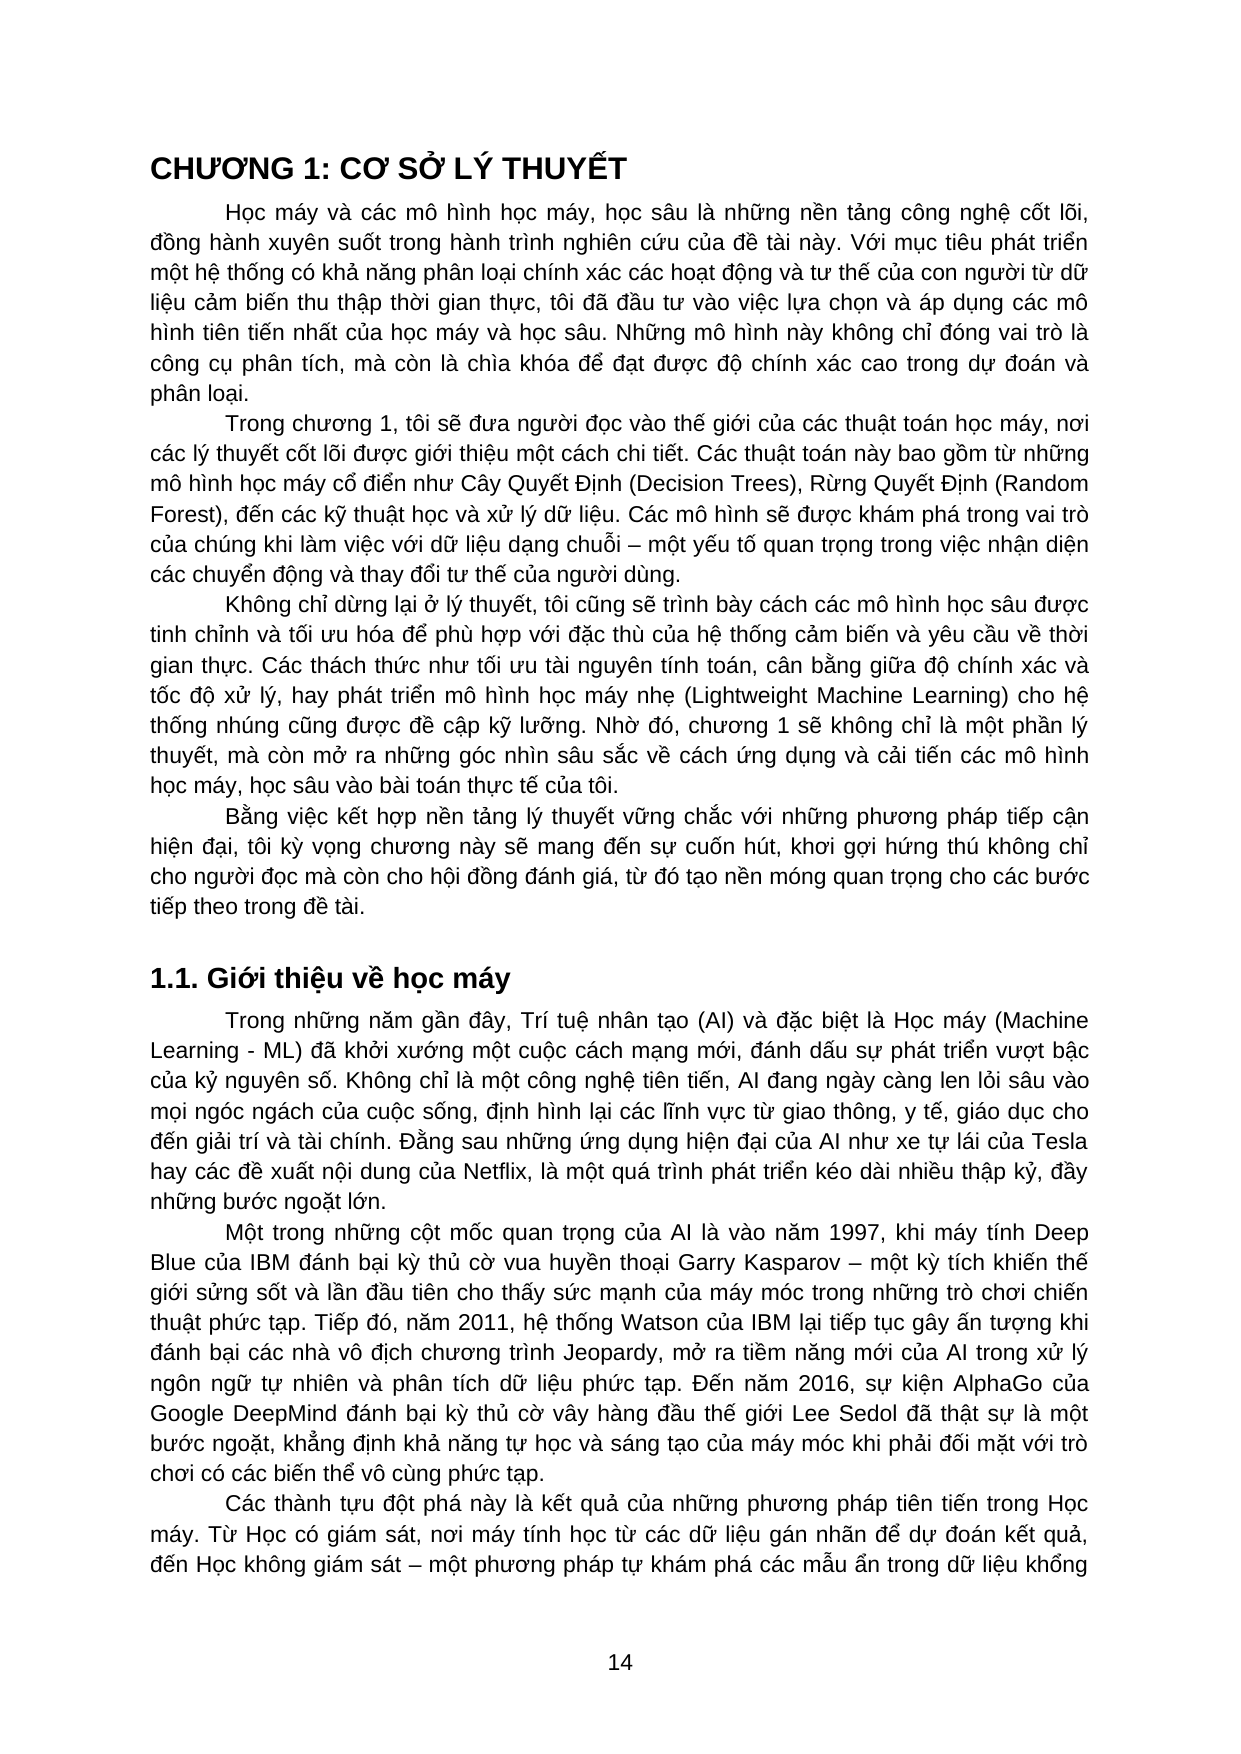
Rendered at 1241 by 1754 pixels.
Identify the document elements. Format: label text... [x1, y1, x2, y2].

subtitle CHƯƠNG 1: CƠ SỞ LÝ THUYẾT [150, 150, 1090, 186]
text Học máy và các mô hình học máy, học sâu là những nền tảng công nghệ cốt lõi, đồng hành xuyên suốt trong hành trình nghiên cứu của đề tài này. Với mục tiêu phát triển một hệ thống có khả năng phân loại chính xác các hoạt động và tư thế của con người từ dữ liệu cảm biến thu thập thời gian thực, tôi đã đầu tư vào việc lựa chọn và áp dụng các mô hình tiên tiến nhất của học máy và học sâu. Những mô hình này không chỉ đóng vai trò là công cụ phân tích, mà còn là chìa khóa để đạt được độ chính xác cao trong dự đoán và phân loại. [150, 198, 1090, 406]
text Một trong những cột mốc quan trọng của AI là vào năm 1997, khi máy tính Deep Blue của IBM đánh bại kỳ thủ cờ vua huyền thoại Garry Kasparov – một kỳ tích khiến thế giới sửng sốt và lần đầu tiên cho thấy sức mạnh của máy móc trong những trò chơi chiến thuật phức tạp. Tiếp đó, năm 2011, hệ thống Watson của IBM lại tiếp tục gây ấn tượng khi đánh bại các nhà vô địch chương trình Jeopardy, mở ra tiềm năng mới của AI trong xử lý ngôn ngữ tự nhiên và phân tích dữ liệu phức tạp. Đến năm 2016, sự kiện AlphaGo của Google DeepMind đánh bại kỳ thủ cờ vây hàng đầu thế giới Lee Sedol đã thật sự là một bước ngoặt, khẳng định khả năng tự học và sáng tạo của máy móc khi phải đối mặt với trò chơi có các biến thể vô cùng phức tạp. [150, 1218, 1090, 1486]
subtitle 1.1. Giới thiệu về học máy [150, 961, 1090, 994]
text Trong chương 1, tôi sẽ đưa người đọc vào thế giới của các thuật toán học máy, nơi các lý thuyết cốt lõi được giới thiệu một cách chi tiết. Các thuật toán này bao gồm từ những mô hình học máy cổ điển như Cây Quyết Định (Decision Trees), Rừng Quyết Định (Random Forest), đến các kỹ thuật học và xử lý dữ liệu. Các mô hình sẽ được khám phá trong vai trò của chúng khi làm việc với dữ liệu dạng chuỗi – một yếu tố quan trọng trong việc nhận diện các chuyển động và thay đổi tư thế của người dùng. [150, 410, 1090, 587]
text Không chỉ dừng lại ở lý thuyết, tôi cũng sẽ trình bày cách các mô hình học sâu được tinh chỉnh và tối ưu hóa để phù hợp với đặc thù của hệ thống cảm biến và yêu cầu về thời gian thực. Các thách thức như tối ưu tài nguyên tính toán, cân bằng giữa độ chính xác và tốc độ xử lý, hay phát triển mô hình học máy nhẹ (Lightweight Machine Learning) cho hệ thống nhúng cũng được đề cập kỹ lưỡng. Nhờ đó, chương 1 sẽ không chỉ là một phần lý thuyết, mà còn mở ra những góc nhìn sâu sắc về cách ứng dụng và cải tiến các mô hình học máy, học sâu vào bài toán thực tế của tôi. [150, 591, 1090, 799]
text Trong những năm gần đây, Trí tuệ nhân tạo (AI) và đặc biệt là Học máy (Machine Learning - ML) đã khởi xướng một cuộc cách mạng mới, đánh dấu sự phát triển vượt bậc của kỷ nguyên số. Không chỉ là một công nghệ tiên tiến, AI đang ngày càng len lỏi sâu vào mọi ngóc ngách của cuộc sống, định hình lại các lĩnh vực từ giao thông, y tế, giáo dục cho đến giải trí và tài chính. Đằng sau những ứng dụng hiện đại của AI như xe tự lái của Tesla hay các đề xuất nội dung của Netflix, là một quá trình phát triển kéo dài nhiều thập kỷ, đầy những bước ngoặt lớn. [150, 1007, 1090, 1214]
text Bằng việc kết hợp nền tảng lý thuyết vững chắc với những phương pháp tiếp cận hiện đại, tôi kỳ vọng chương này sẽ mang đến sự cuốn hút, khơi gợi hứng thú không chỉ cho người đọc mà còn cho hội đồng đánh giá, từ đó tạo nền móng quan trọng cho các bước tiếp theo trong đề tài. [150, 803, 1090, 919]
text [150, 1490, 1090, 1577]
